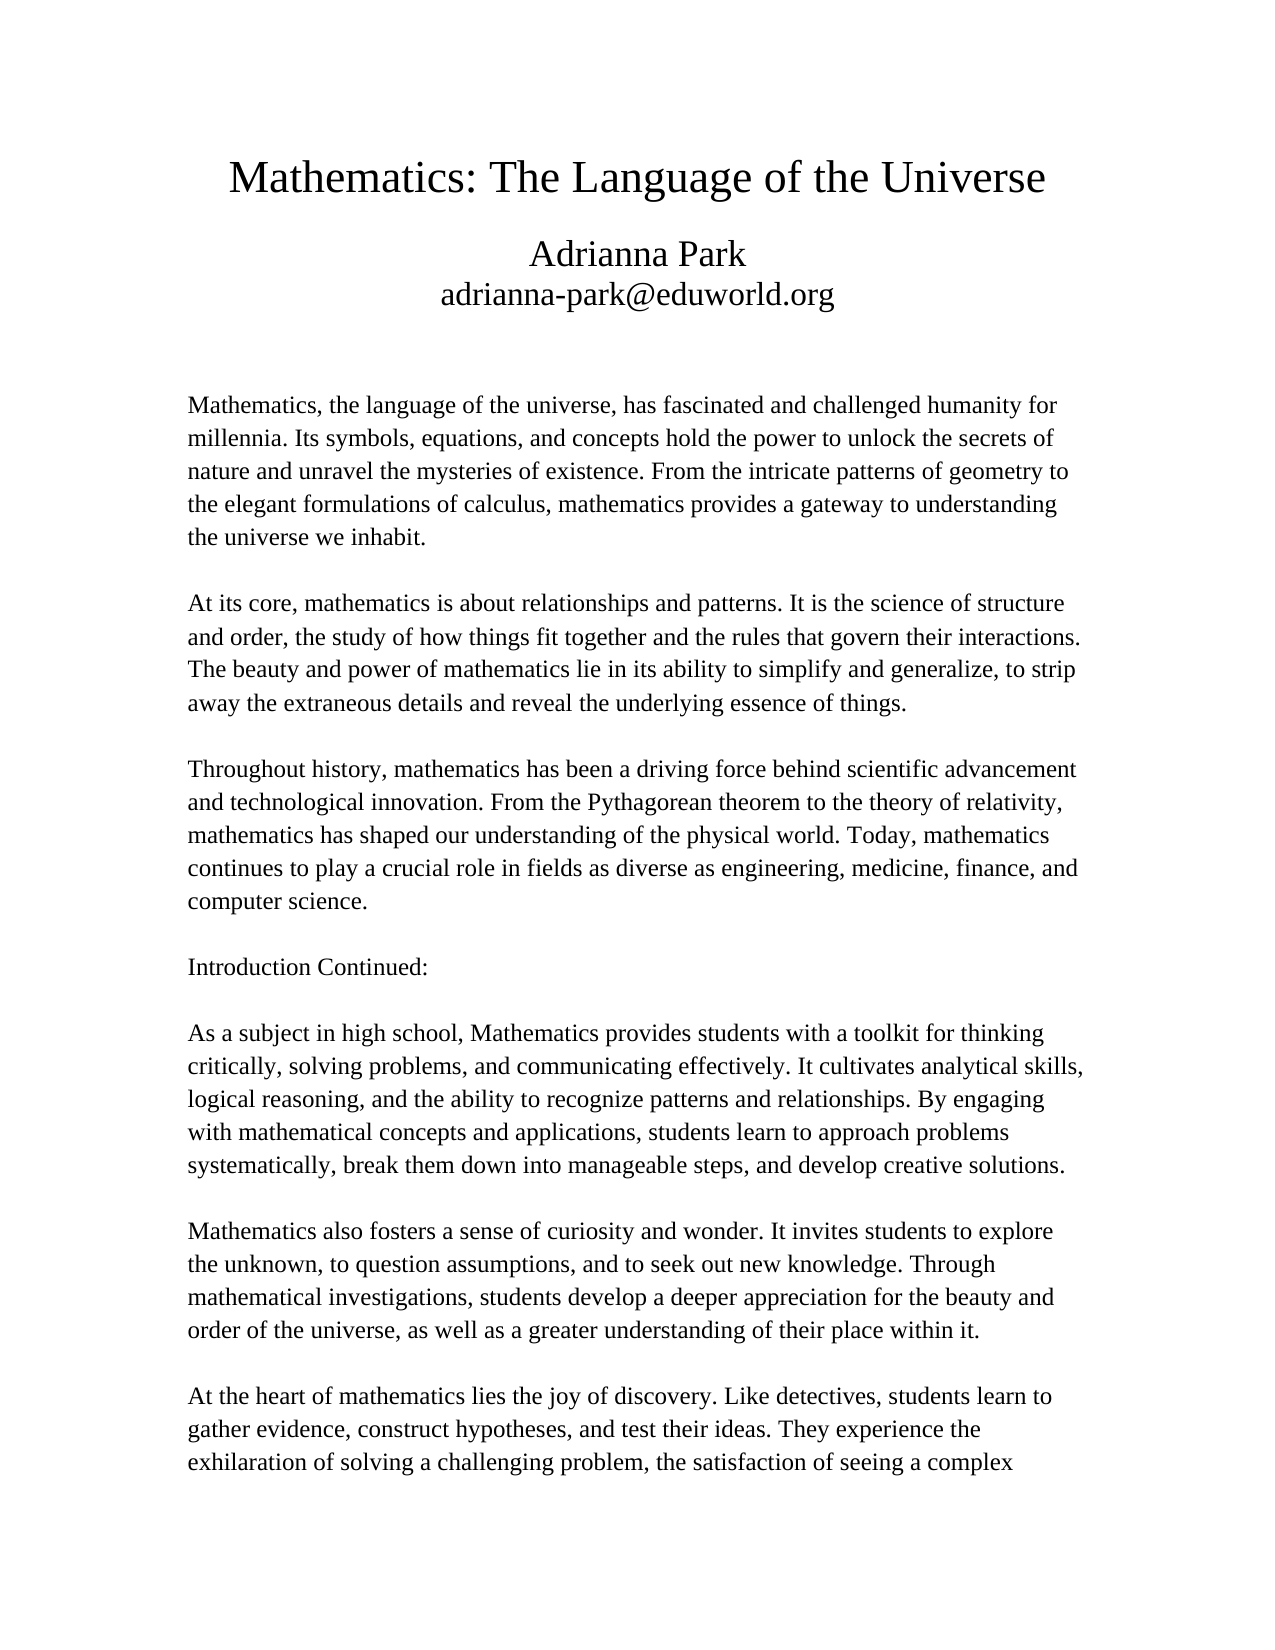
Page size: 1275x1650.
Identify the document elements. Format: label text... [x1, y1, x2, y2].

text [187, 390, 1087, 1476]
text Adrianna Park [187, 231, 1087, 274]
text Mathematics: The Language of the Universe [187, 150, 1087, 203]
text adrianna-park@eduworld.org [187, 274, 1087, 313]
